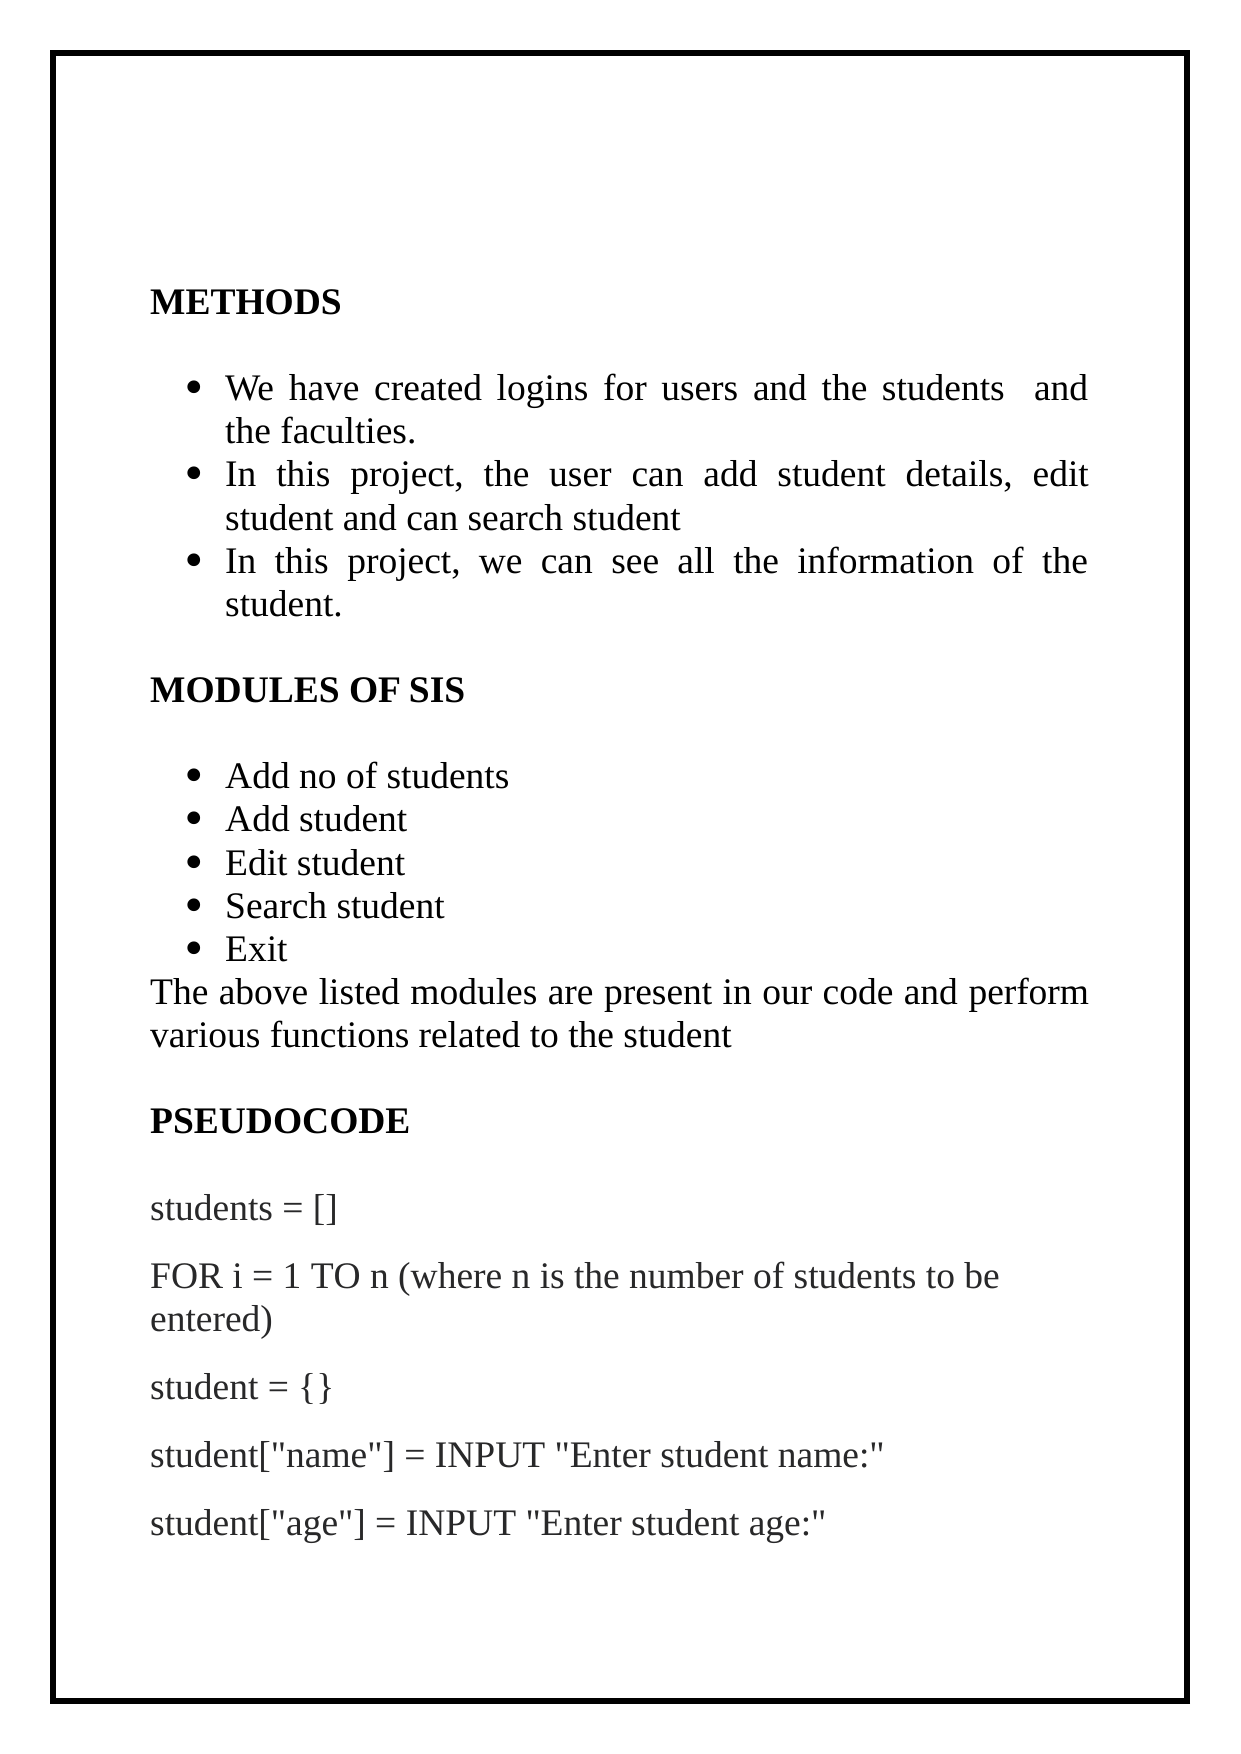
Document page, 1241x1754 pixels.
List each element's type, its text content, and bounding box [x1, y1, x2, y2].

list Exit [187, 926, 1090, 969]
text students = [] [150, 1185, 1090, 1228]
text MODULES OF SIS [150, 667, 1090, 711]
list We have created logins for users and the students and the faculties. [187, 366, 1090, 452]
text FOR i = 1 TO n (where n is the number of students to be entered) [150, 1253, 1090, 1339]
text student = {} [150, 1364, 1090, 1407]
list In this project, we can see all the information of the student. [187, 538, 1090, 624]
text METHODS [150, 279, 1090, 322]
text PSEUDOCODE [150, 1099, 1090, 1142]
text The above listed modules are present in our code and perform various functions related to the student [150, 969, 1090, 1056]
list Add student [187, 797, 1090, 840]
list In this project, the user can add student details, edit student and can search student [187, 452, 1090, 538]
list Add no of students [187, 754, 1090, 797]
list Search student [187, 883, 1090, 926]
list Edit student [187, 840, 1090, 883]
text student["age"] = INPUT "Enter student age:" [150, 1501, 1090, 1544]
text student["name"] = INPUT "Enter student name:" [150, 1432, 1090, 1476]
